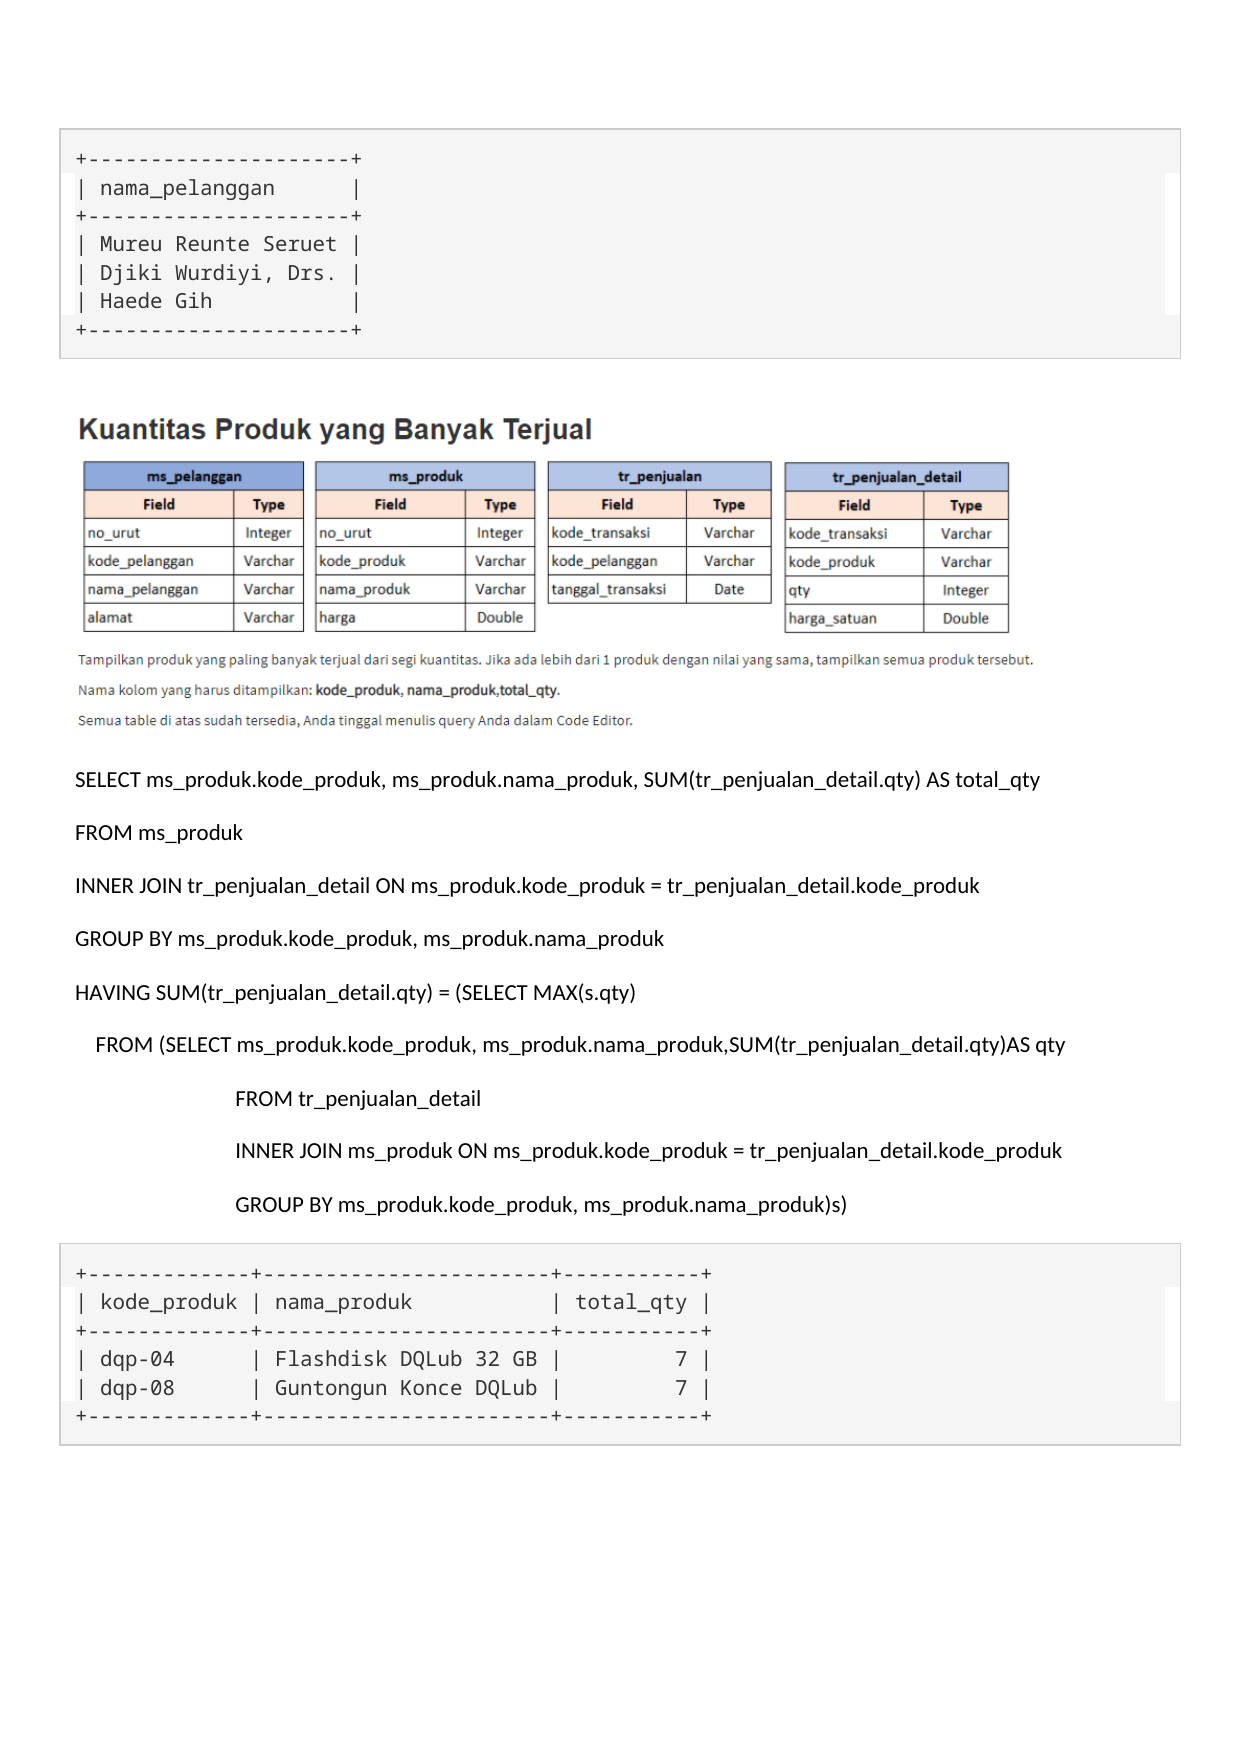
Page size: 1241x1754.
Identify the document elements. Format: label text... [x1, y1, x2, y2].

text GROUP BY ms_produk.kode_produk, ms_produk.nama_produk)s) [75, 1190, 1165, 1218]
text +-------------+-----------------------+-----------+ [75, 1316, 1165, 1344]
text INNER JOIN tr_penjualan_detail ON ms_produk.kode_produk = tr_penjualan_detail.kode_produk [75, 872, 1165, 899]
text FROM (SELECT ms_produk.kode_produk, ms_produk.nama_produk,SUM(tr_penjualan_detail.qty)AS qty [75, 1031, 1165, 1059]
text HAVING SUM(tr_penjualan_detail.qty) = (SELECT MAX(s.qty) [75, 978, 1165, 1006]
text | Haede Gih | [75, 286, 1165, 299]
text | Djiki Wurdiyi, Drs. | [75, 258, 1165, 286]
text +-------------+-----------------------+-----------+ [61, 1385, 1180, 1444]
picture [75, 412, 1050, 741]
text | Mureu Reunte Seruet | [75, 229, 1165, 258]
text | nama_pelanggan | [75, 173, 1165, 201]
text FROM tr_penjualan_detail [75, 1084, 1165, 1112]
text INNER JOIN ms_produk ON ms_produk.kode_produk = tr_penjualan_detail.kode_produk [75, 1137, 1165, 1165]
text +-------------+-----------------------+-----------+ [61, 1244, 1180, 1287]
text FROM ms_produk [75, 818, 1165, 847]
text GROUP BY ms_produk.kode_produk, ms_produk.nama_produk [75, 924, 1165, 953]
text | kode_produk | nama_produk | total_qty | [75, 1287, 1165, 1316]
text | dqp-04 | Flashdisk DQLub 32 GB | 7 | [75, 1344, 1165, 1373]
text +---------------------+ [75, 201, 1165, 229]
text +---------------------+ [61, 130, 1180, 173]
text +---------------------+ [61, 299, 1180, 358]
text SELECT ms_produk.kode_produk, ms_produk.nama_produk, SUM(tr_penjualan_detail.qty) AS total_qty [75, 766, 1165, 793]
